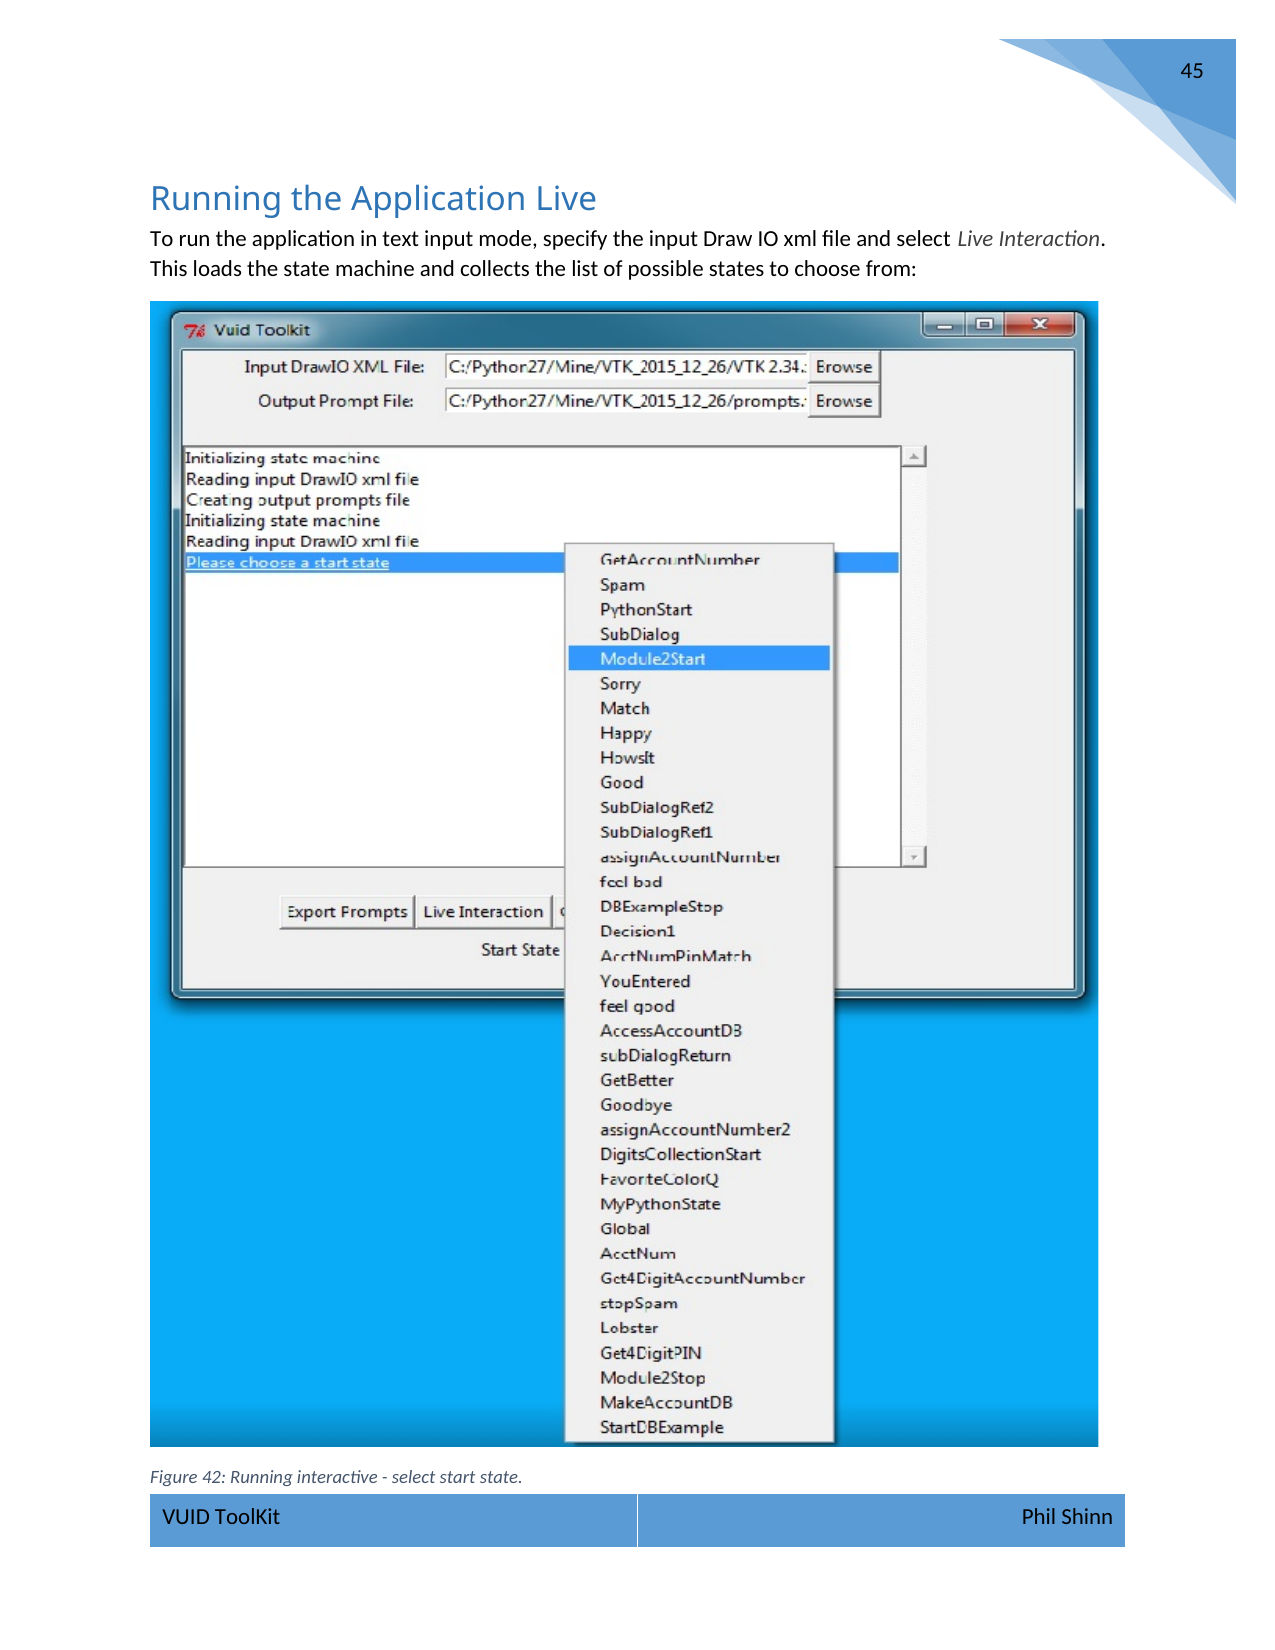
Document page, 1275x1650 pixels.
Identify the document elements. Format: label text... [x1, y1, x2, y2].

picture [168, 310, 1088, 1447]
subtitle Running the Application Live [150, 175, 1125, 220]
text To run the application in text input mode, specify the input Draw IO xml file and select Live Interaction. This loads the state machine and collects the list of possible states to choose from: [150, 224, 1125, 282]
text Figure : Running interactive - select start state. [150, 1465, 1125, 1488]
picture [997, 39, 1236, 205]
